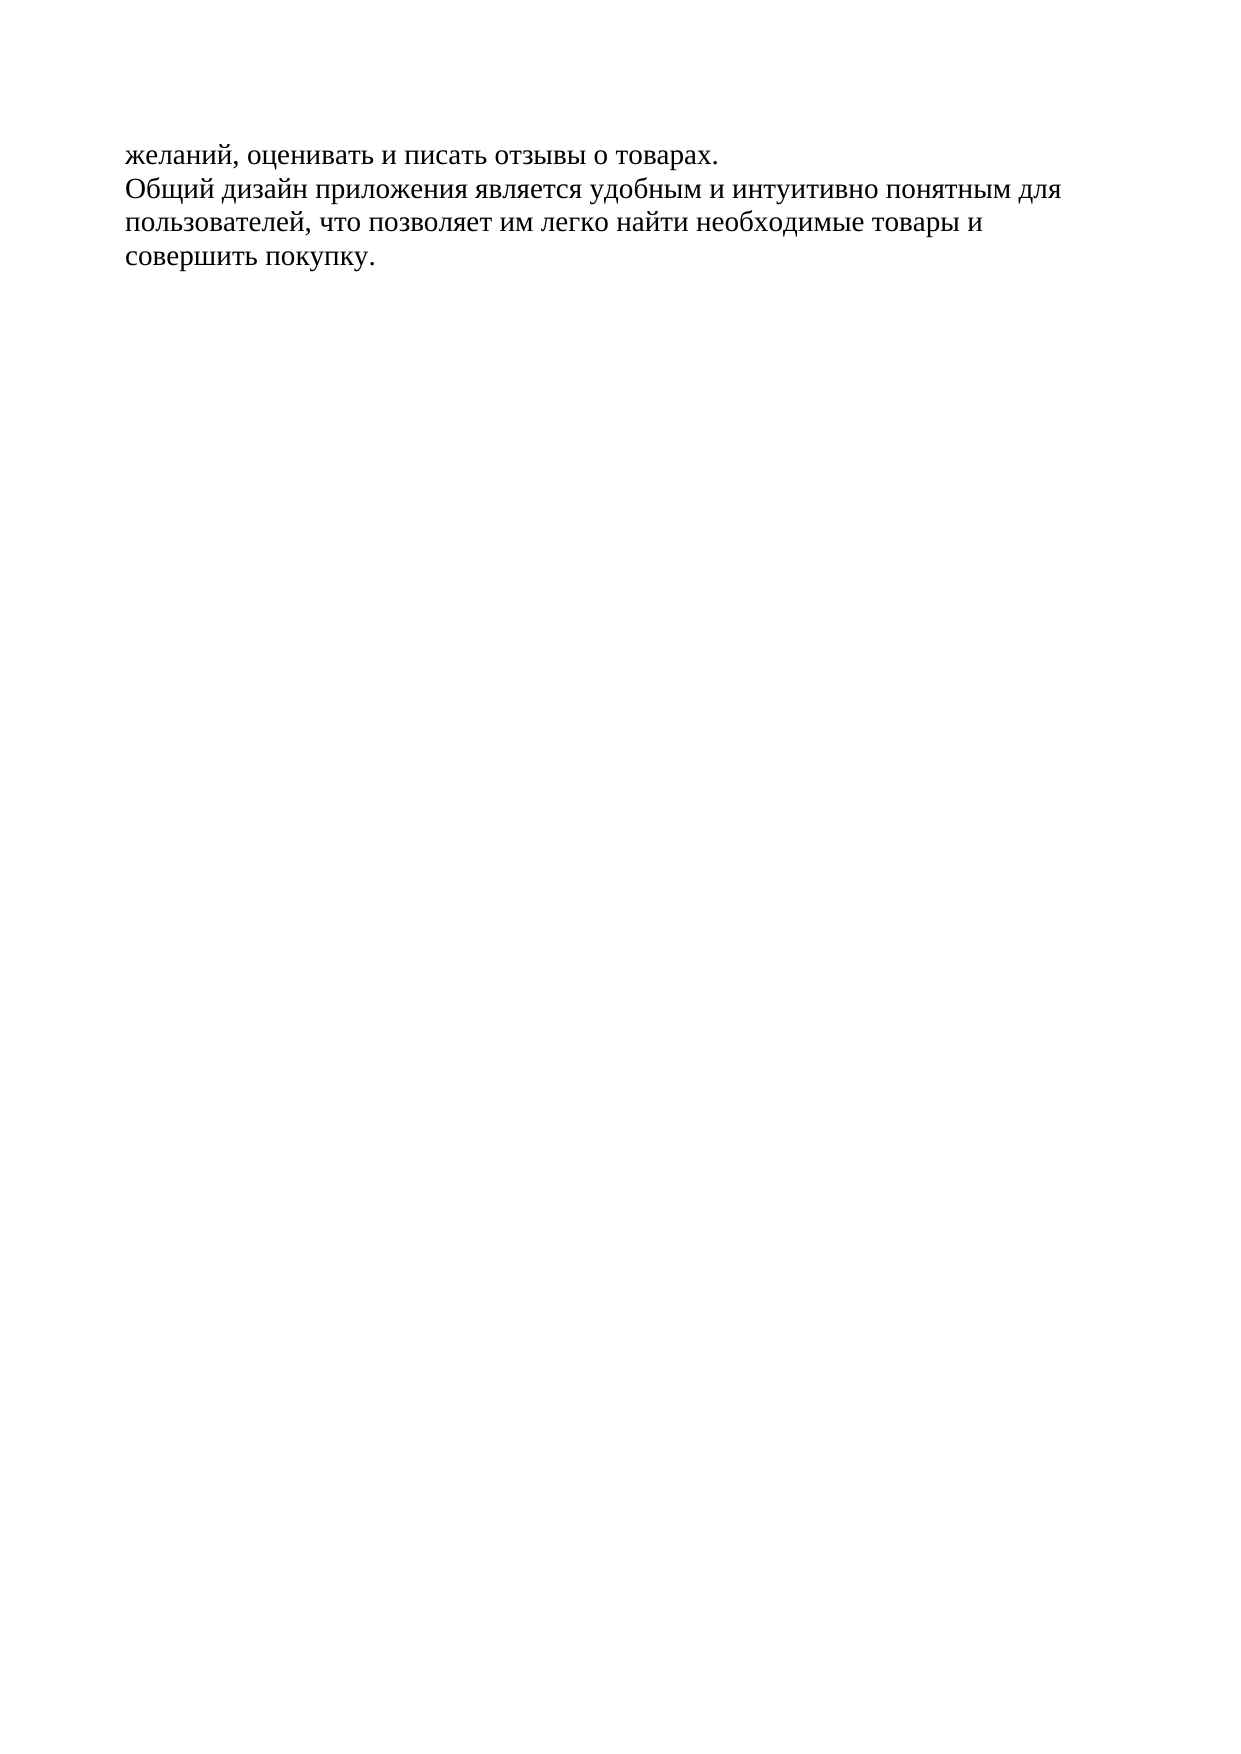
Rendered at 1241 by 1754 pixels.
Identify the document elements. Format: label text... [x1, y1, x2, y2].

text Общий дизайн приложения является удобным и интуитивно понятным для пользователей, что позволяет им легко найти необходимые товары и совершить покупку. [125, 171, 1105, 272]
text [125, 137, 1105, 171]
